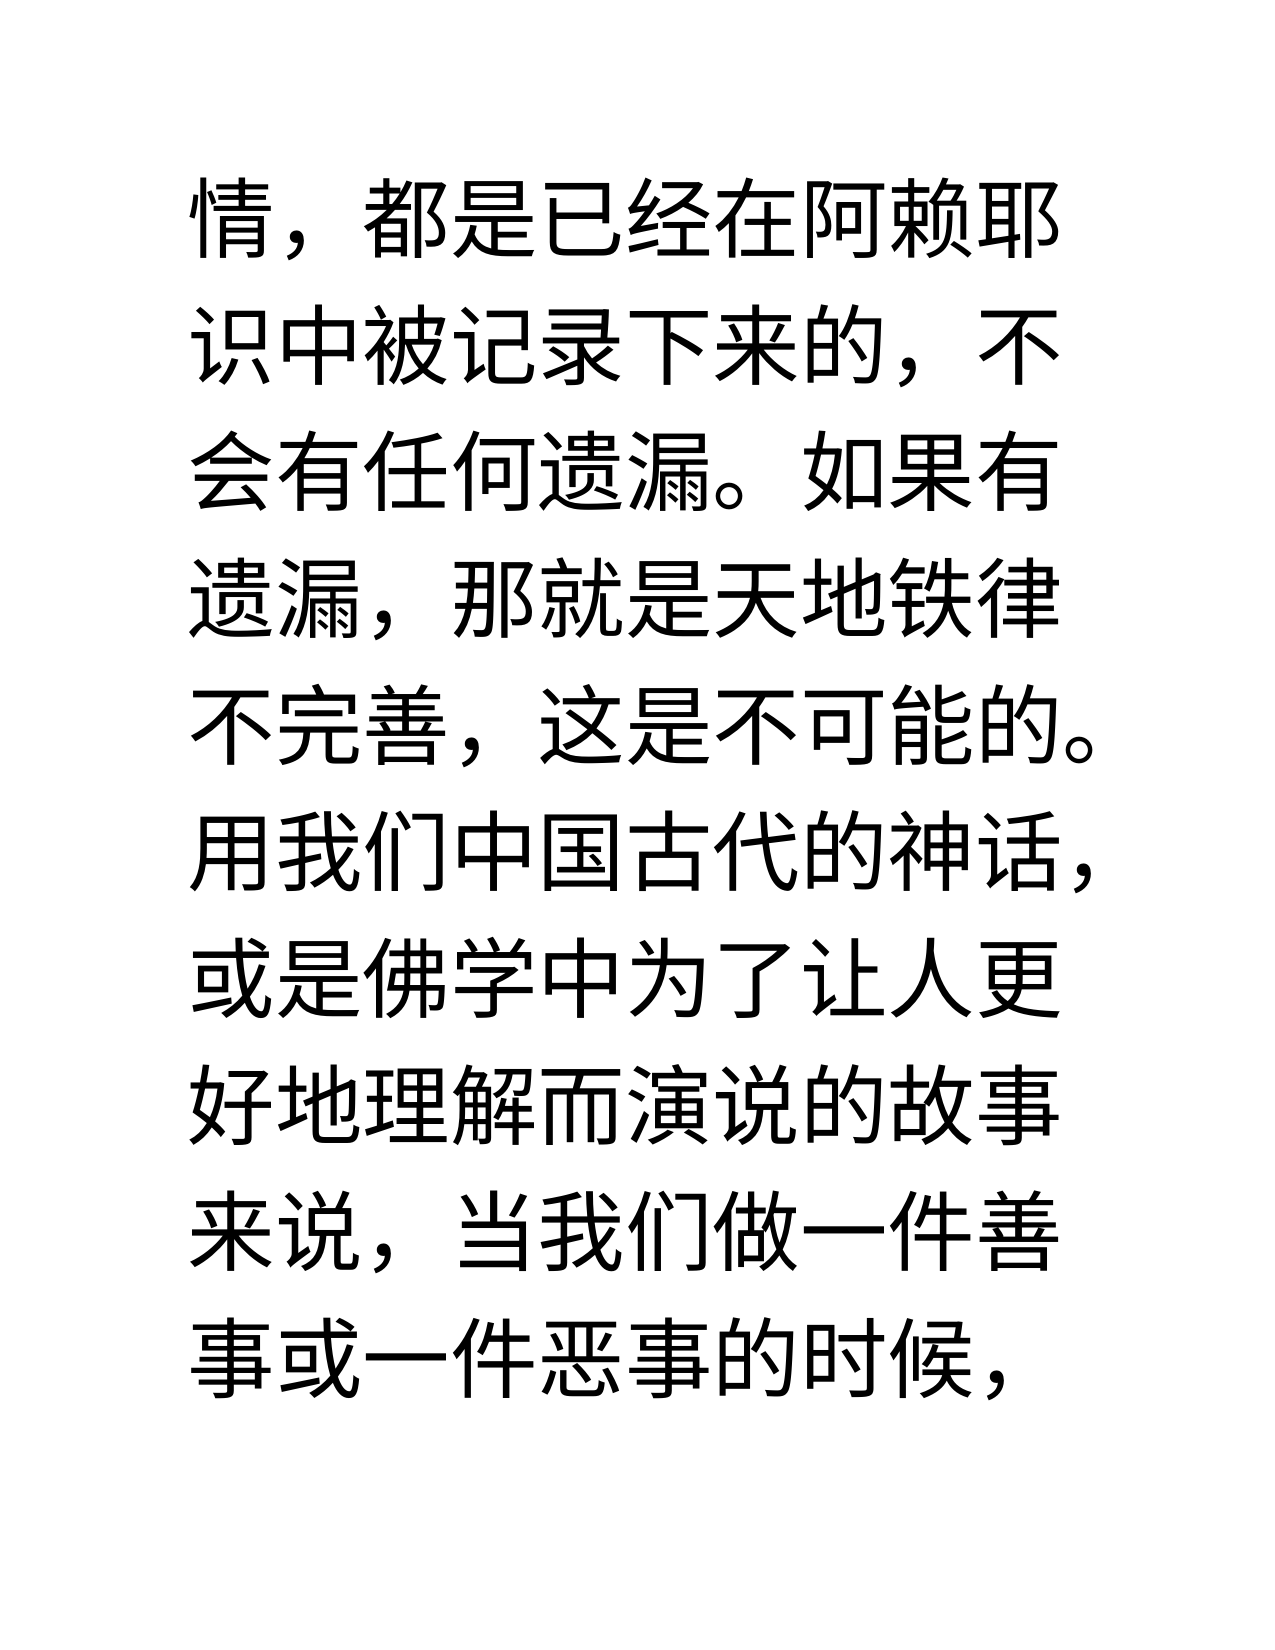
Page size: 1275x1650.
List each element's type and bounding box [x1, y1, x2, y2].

text [187, 150, 1087, 1417]
